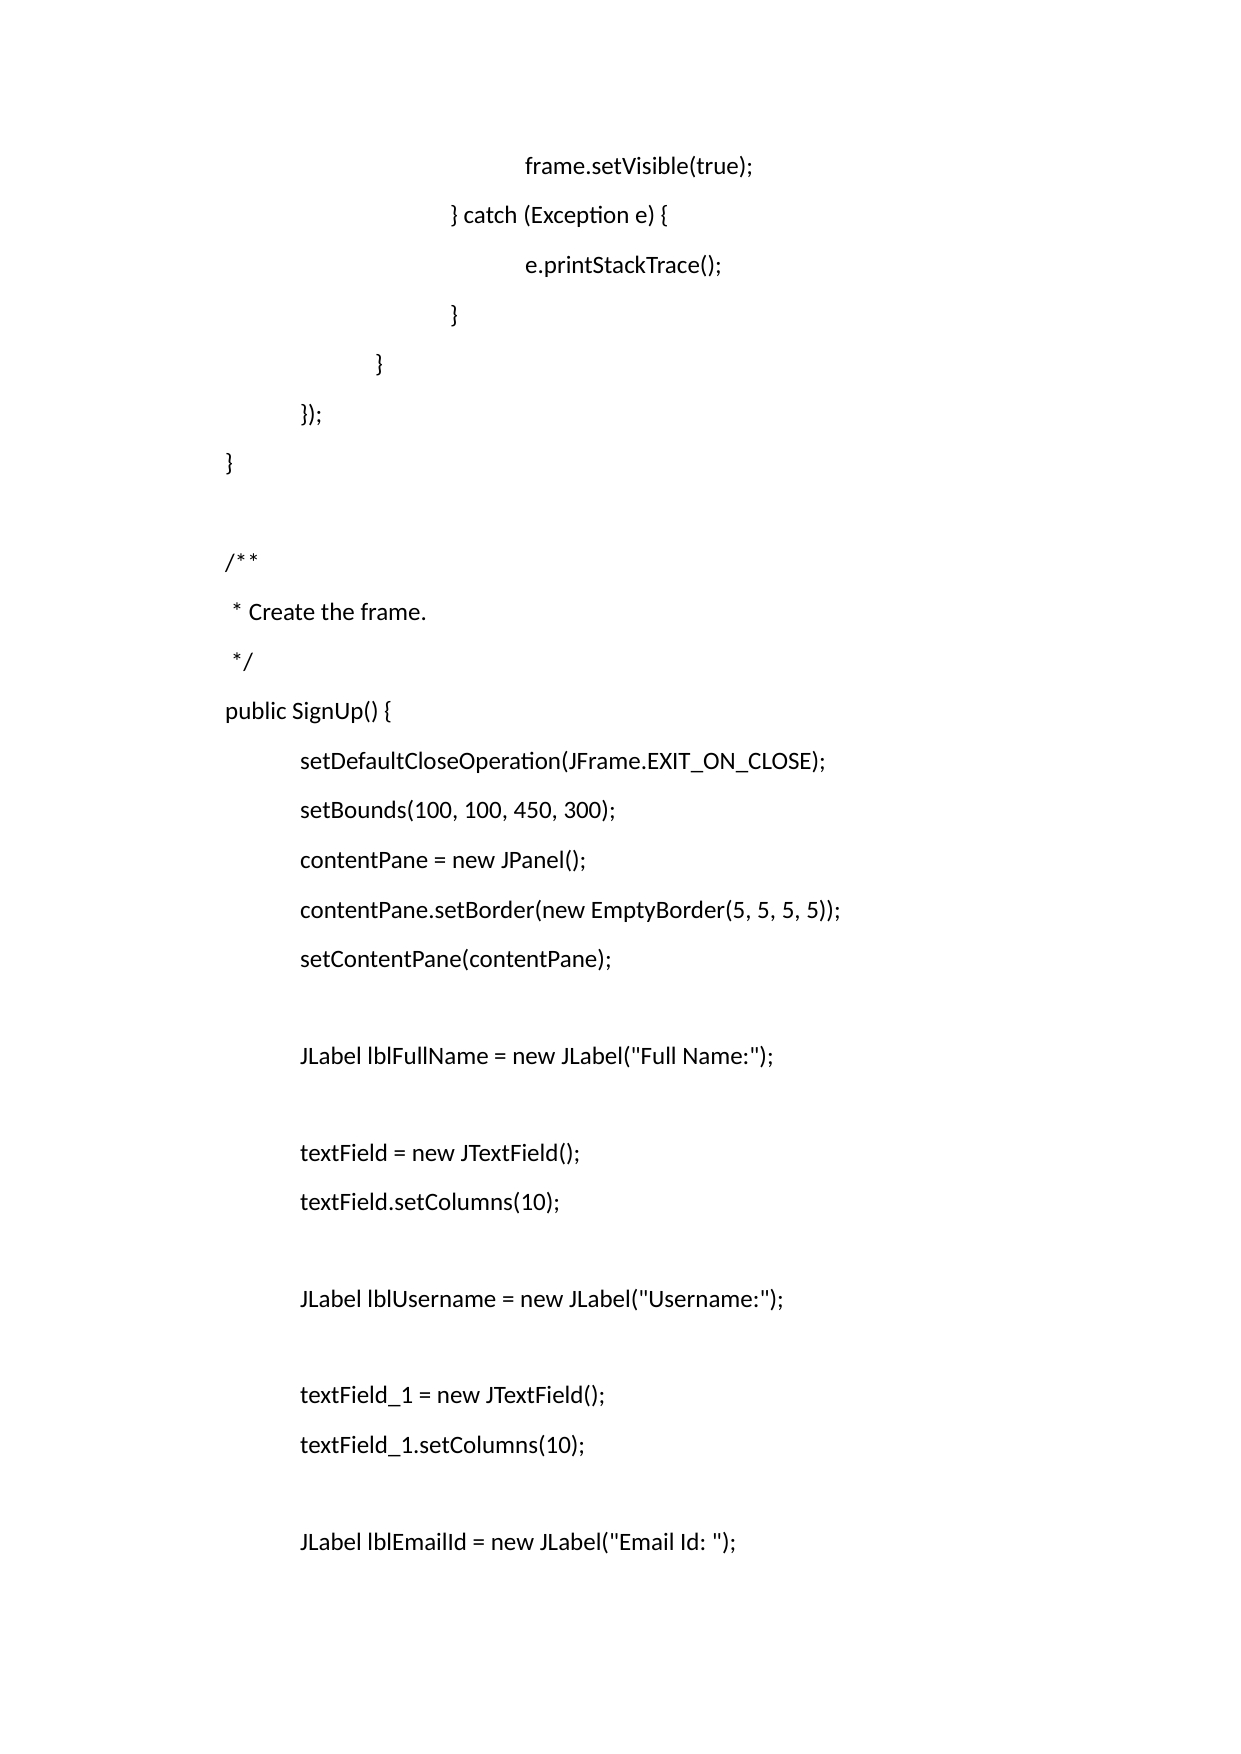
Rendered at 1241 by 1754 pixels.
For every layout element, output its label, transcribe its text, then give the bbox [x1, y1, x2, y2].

text setContentPane(contentPane); [150, 943, 1090, 974]
text public SignUp() { [150, 695, 1090, 726]
text } [150, 447, 1090, 478]
text JLabel lblUsername = new JLabel("Username:"); [150, 1283, 1090, 1313]
text textField_1 = new JTextField(); [150, 1379, 1090, 1410]
text contentPane = new JPanel(); [150, 844, 1090, 875]
text */ [150, 646, 1090, 676]
text contentPane.setBorder(new EmptyBorder(5, 5, 5, 5)); [150, 894, 1090, 924]
text frame.setVisible(true); [150, 150, 1090, 181]
text e.printStackTrace(); [150, 249, 1090, 280]
text }); [150, 398, 1090, 428]
text JLabel lblEmailId = new JLabel("Email Id: "); [150, 1526, 1090, 1556]
text } catch (Exception e) { [150, 199, 1090, 230]
text textField.setColumns(10); [150, 1186, 1090, 1217]
text /** [150, 547, 1090, 577]
text } [150, 299, 1090, 329]
text setBounds(100, 100, 450, 300); [150, 794, 1090, 825]
text textField_1.setColumns(10); [150, 1429, 1090, 1460]
text textField = new JTextField(); [150, 1137, 1090, 1167]
text * Create the frame. [150, 596, 1090, 627]
text JLabel lblFullName = new JLabel("Full Name:"); [150, 1040, 1090, 1071]
text setDefaultCloseOperation(JFrame.EXIT_ON_CLOSE); [150, 745, 1090, 776]
text } [150, 348, 1090, 379]
